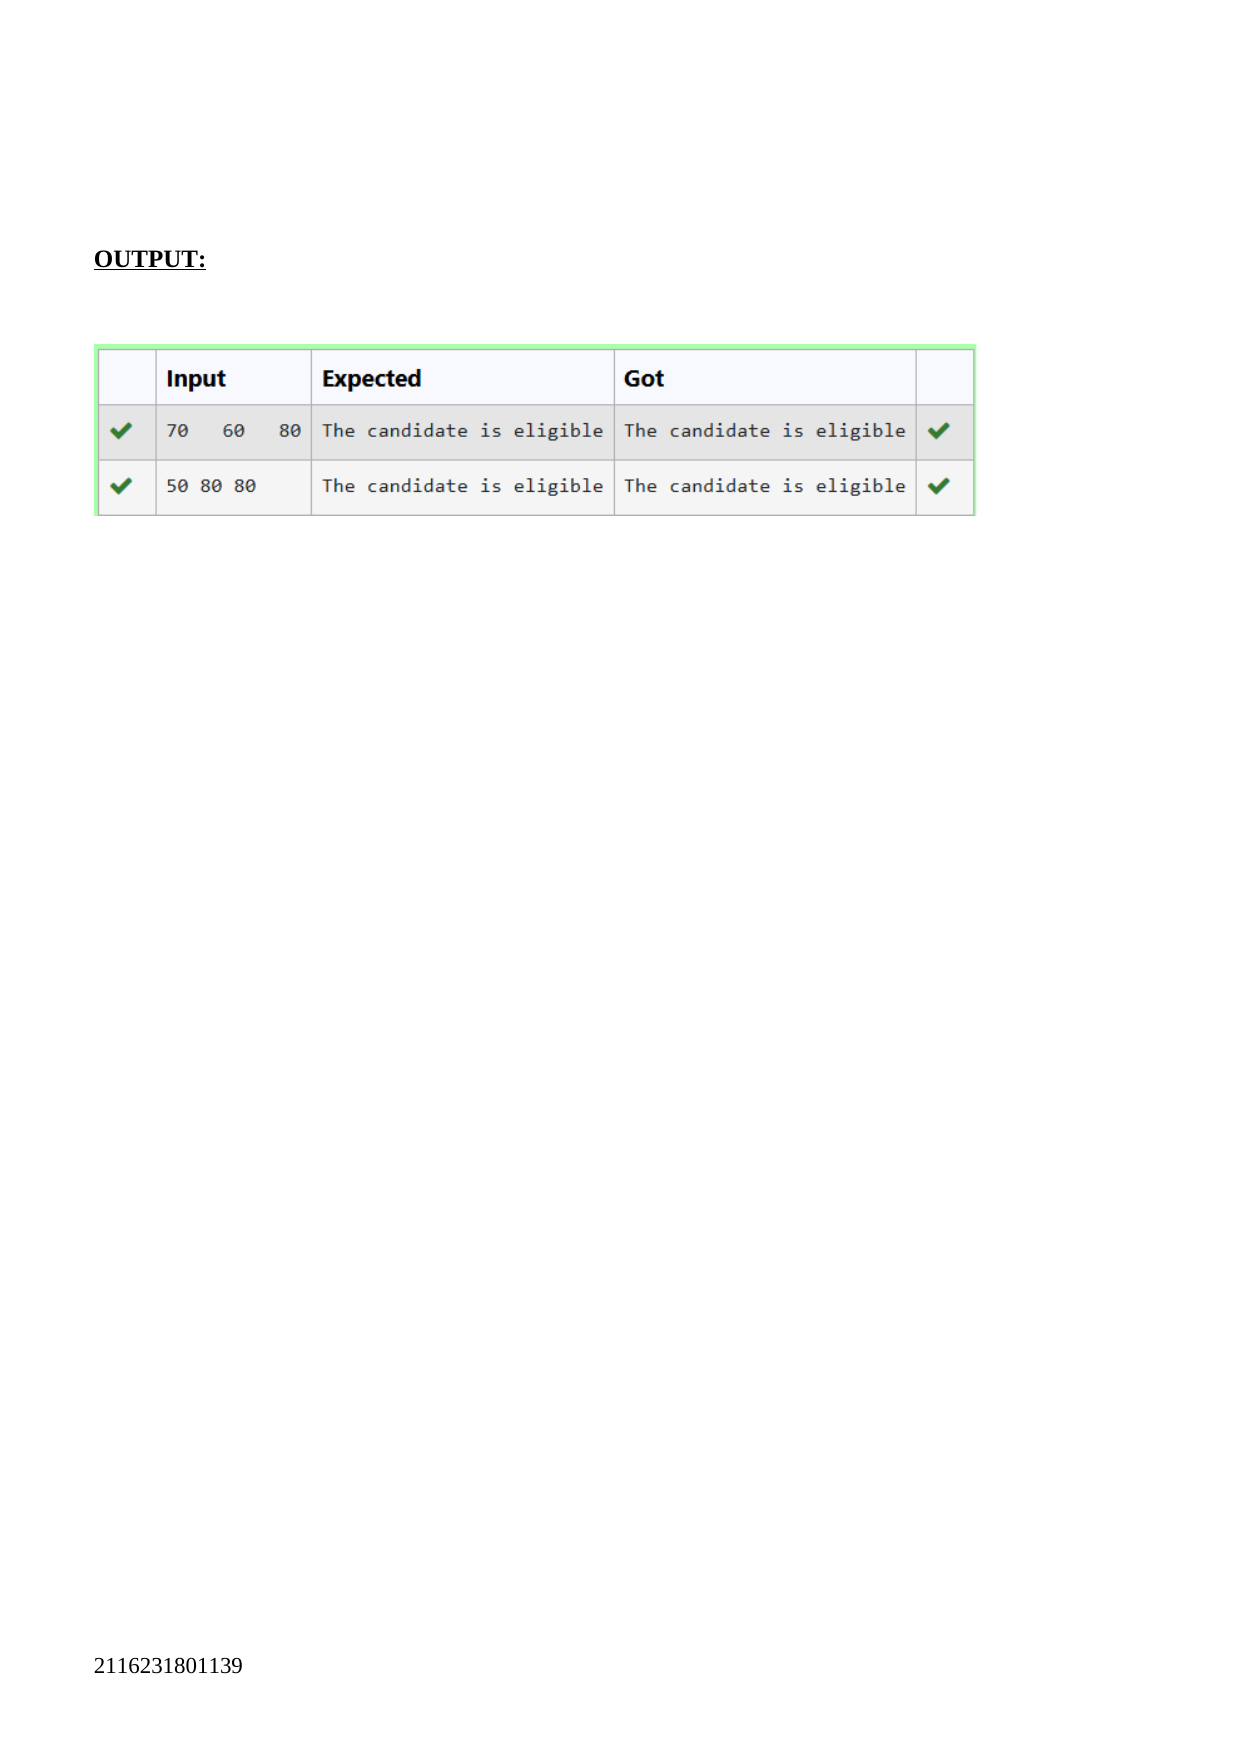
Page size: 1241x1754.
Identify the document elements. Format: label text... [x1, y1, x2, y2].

picture [93, 344, 977, 516]
text OUTPUT: [94, 244, 1155, 272]
